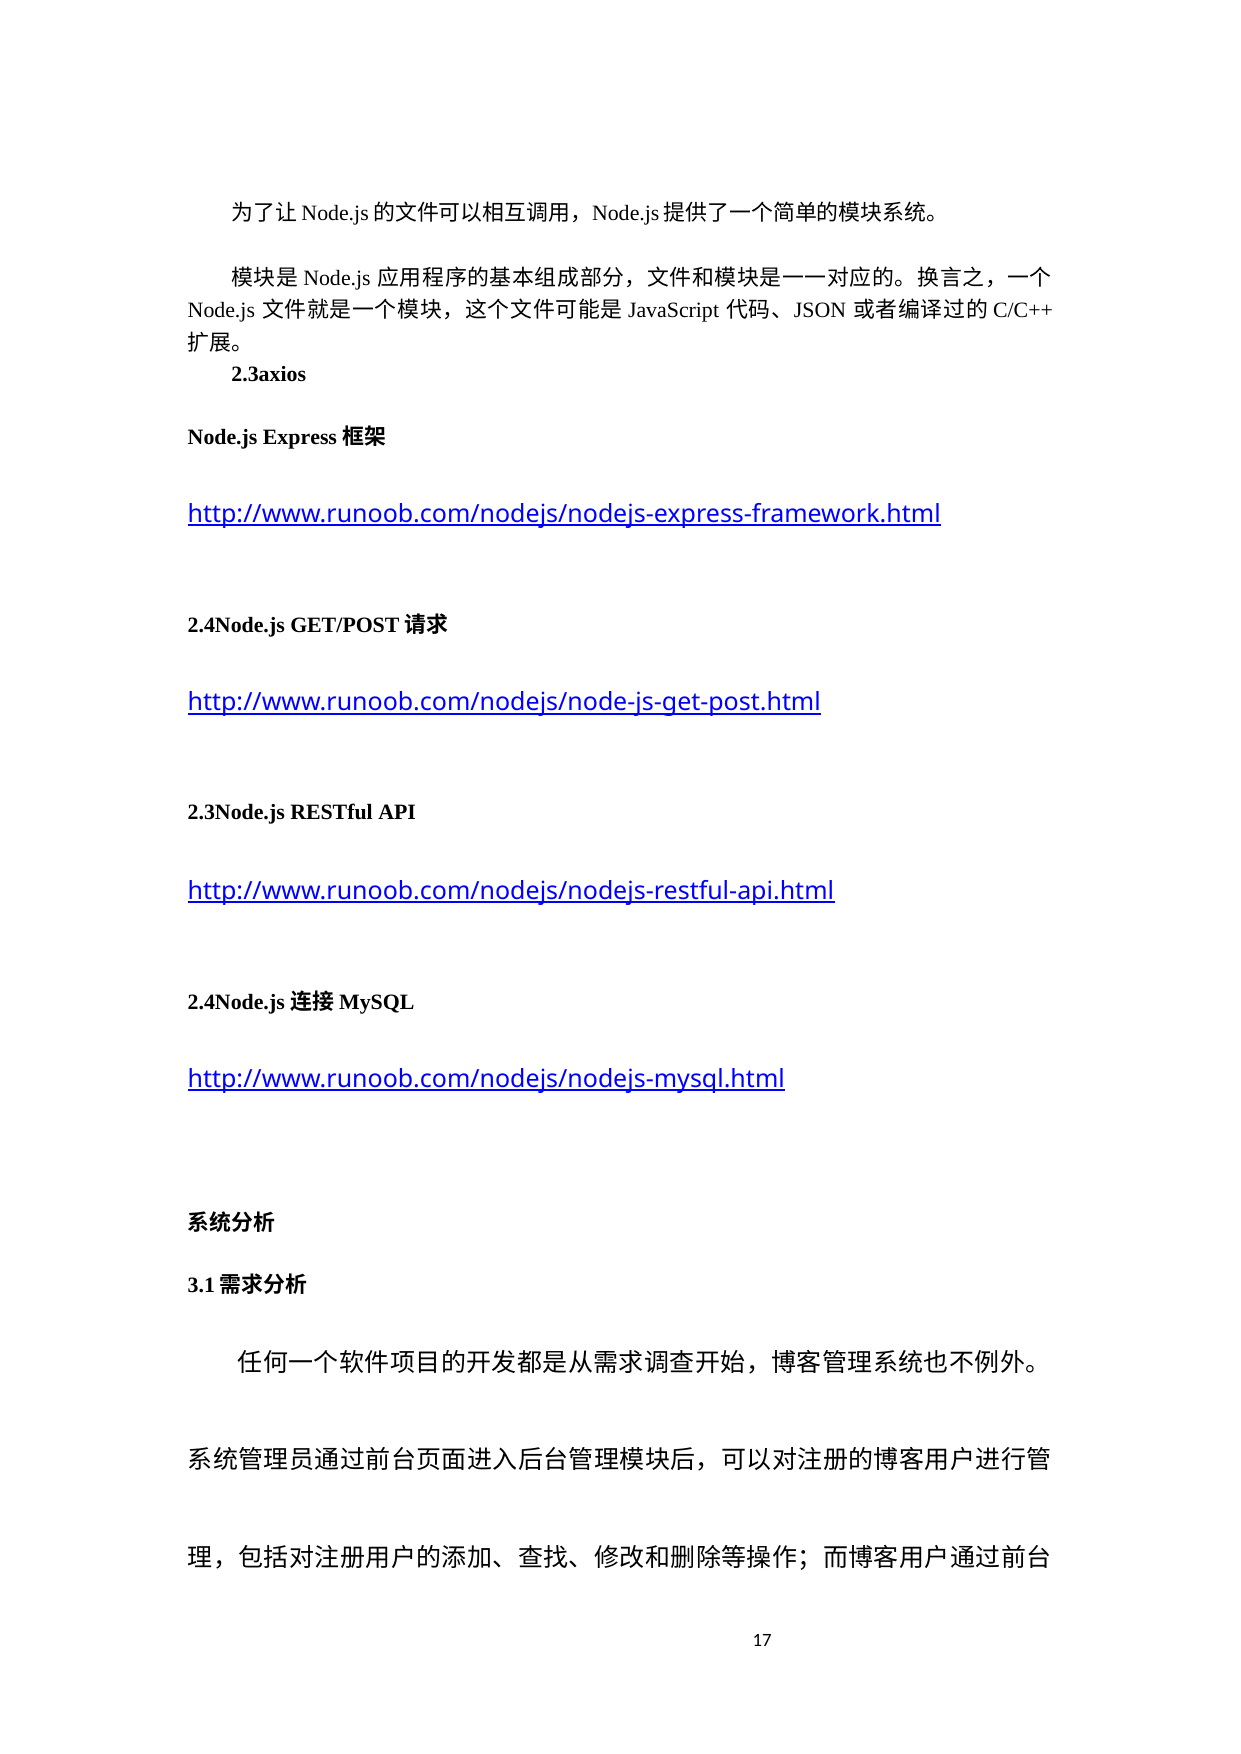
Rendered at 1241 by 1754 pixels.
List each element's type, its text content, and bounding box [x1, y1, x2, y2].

subtitle 2.3Node.js RESTful API [187, 795, 1053, 828]
text http://www.runoob.com/nodejs/nodejs-express-framework.html [187, 480, 1053, 545]
subtitle Node.js Express 框架 [187, 419, 1053, 451]
text http://www.runoob.com/nodejs/node-js-get-post.html [187, 669, 1053, 734]
text http://www.runoob.com/nodejs/nodejs-restful-api.html [187, 857, 1053, 922]
text 为了让Node.js的文件可以相互调用，Node.js提供了一个简单的模块系统。 [187, 194, 1053, 227]
subtitle 2.4Node.js GET/POST请求 [187, 607, 1053, 639]
text 模块是Node.js 应用程序的基本组成部分，文件和模块是一一对应的。换言之，一个 Node.js 文件就是一个模块，这个文件可能是JavaScript 代码、JSON 或者编译过的C/C++ 扩展。 [187, 259, 1053, 357]
subtitle 系统分析 [187, 1204, 1053, 1237]
subtitle 3.1需求分析 [187, 1266, 1053, 1299]
text http://www.runoob.com/nodejs/nodejs-mysql.html [187, 1045, 1053, 1110]
text 2.3axios [187, 357, 1053, 389]
subtitle 2.4Node.js 连接 MySQL [187, 984, 1053, 1016]
